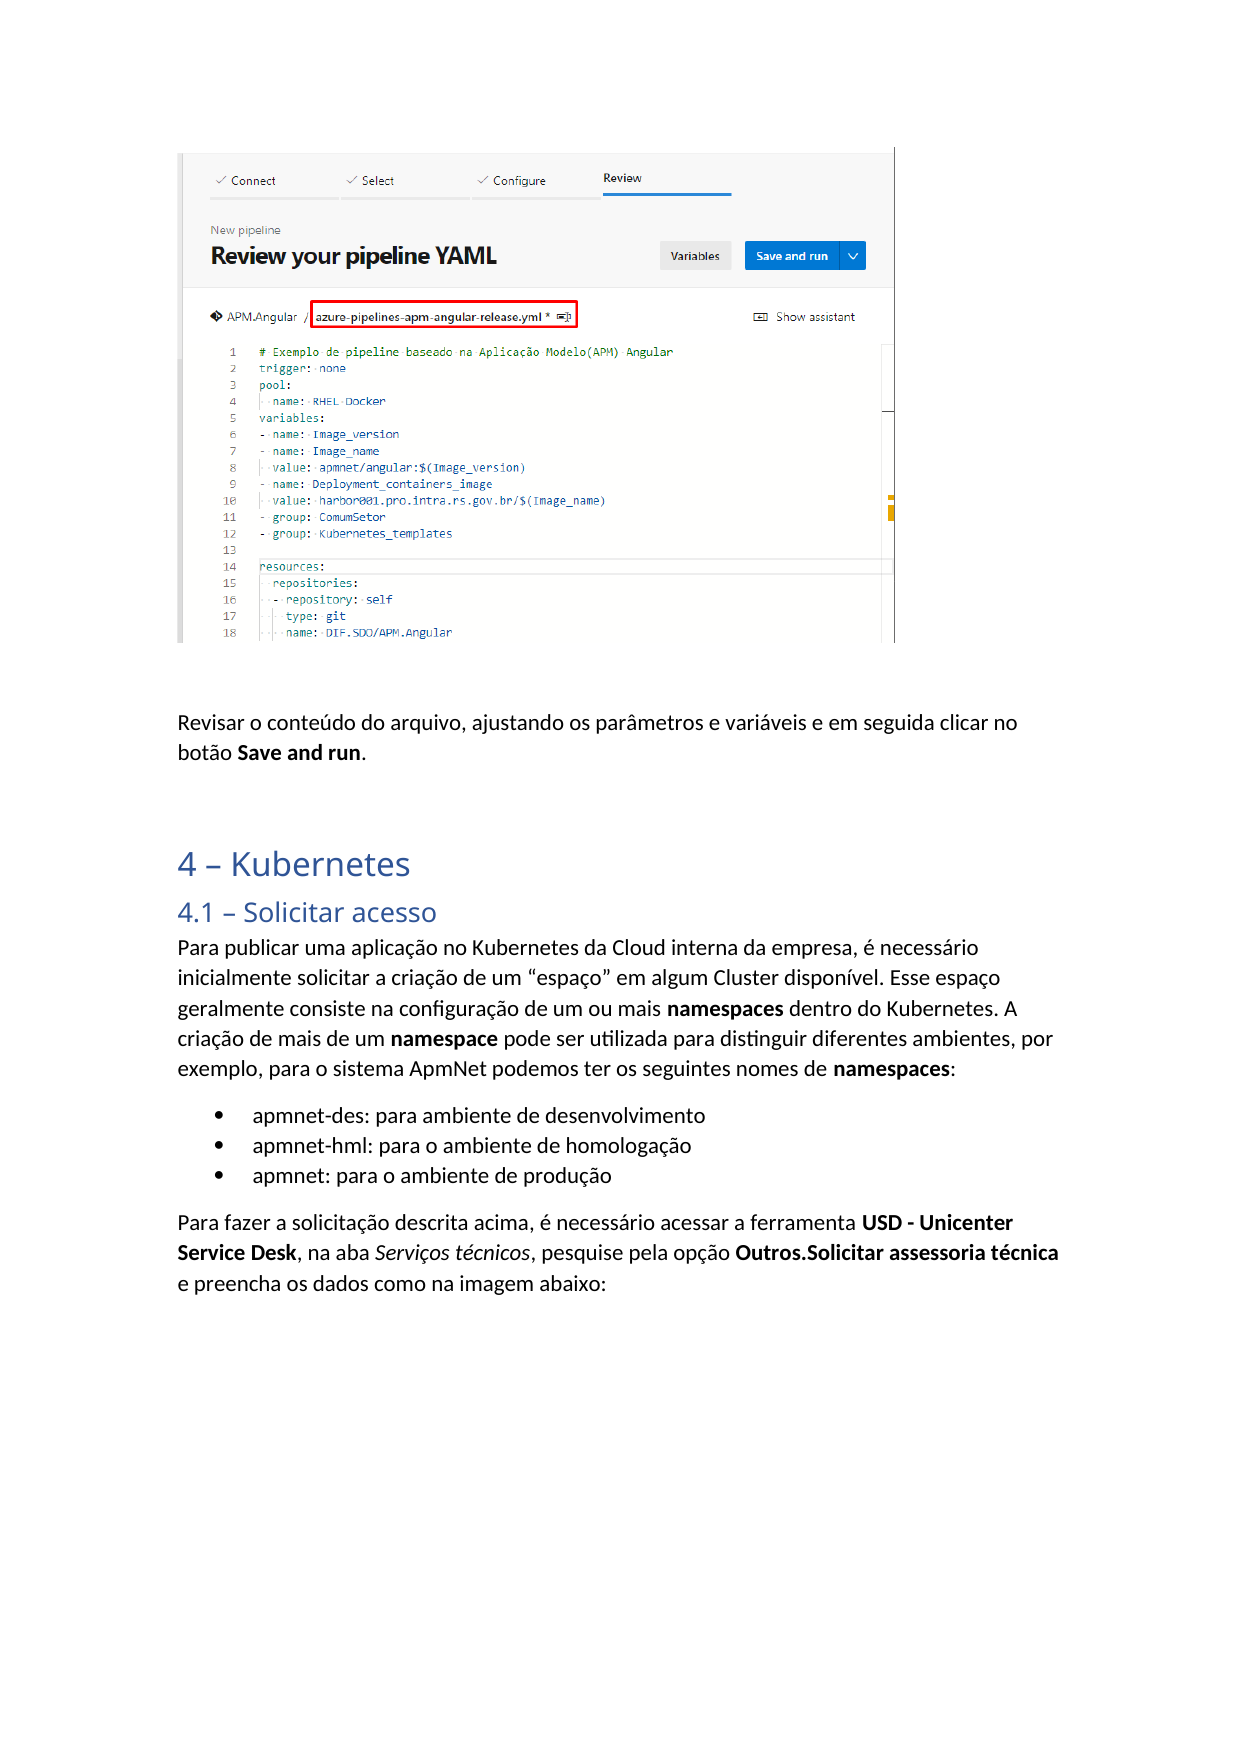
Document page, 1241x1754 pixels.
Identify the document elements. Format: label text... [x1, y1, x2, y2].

text Para publicar uma aplicação no Kubernetes da Cloud interna da empresa, é necessário inicialmente solicitar a criação de um “espaço” em algum Cluster disponível. Esse espaço geralmente consiste na configuração de um ou mais namespaces dentro do Kubernetes. A criação de mais de um namespace pode ser utilizada para distinguir diferentes ambientes, por exemplo, para o sistema ApmNet podemos ter os seguintes nomes de namespaces: [177, 933, 1063, 1082]
text Revisar o conteúdo do arquivo, ajustando os parâmetros e variáveis e em seguida clicar no botão Save and run. [177, 708, 1063, 766]
subtitle 4.1 – Solicitar acesso [177, 893, 1063, 930]
picture [177, 147, 895, 643]
list apmnet-hml: para o ambiente de homologação [215, 1131, 1063, 1159]
subtitle 4 – Kubernetes [177, 840, 1063, 886]
list apmnet-des: para ambiente de desenvolvimento [215, 1101, 1063, 1129]
text Para fazer a solicitação descrita acima, é necessário acessar a ferramenta USD - Unicenter Service Desk, na aba Serviços técnicos, pesquise pela opção Outros.Solicitar assessoria técnica e preencha os dados como na imagem abaixo: [177, 1208, 1063, 1297]
list apmnet: para o ambiente de produção [215, 1161, 1063, 1189]
